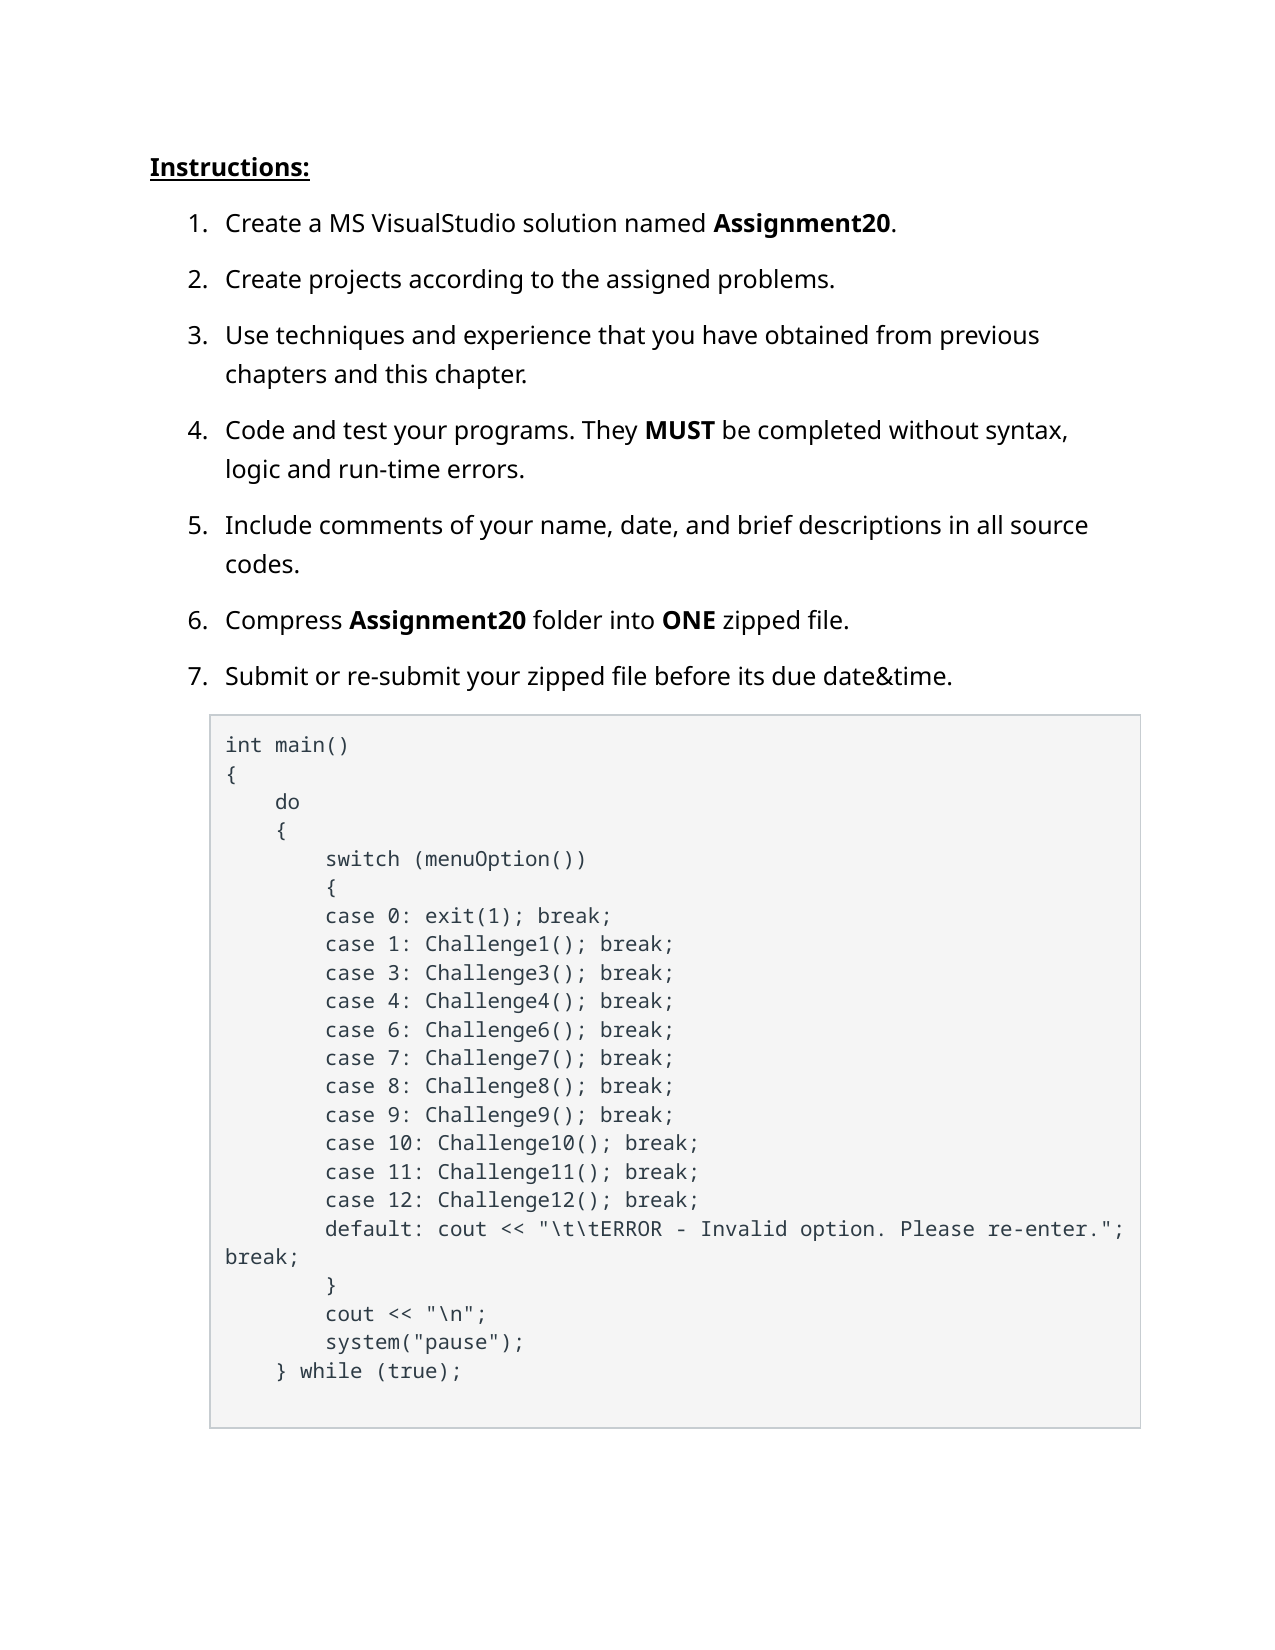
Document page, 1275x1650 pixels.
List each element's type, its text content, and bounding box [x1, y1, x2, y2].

list Create a MS VisualStudio solution named Assignment20. [187, 206, 1125, 240]
list Use techniques and experience that you have obtained from previous chapters and this chapter. [187, 317, 1125, 391]
list int main() { do { switch (menuOption()) { case 0: exit(1); break; case 1: Challenge1(); break; case 3: Challenge3(); break; case 4: Challenge4(); break; case 6: Challenge6(); break; case 7: Challenge7(); break; case 8: Challenge8(); break; case 9: Challenge9(); break; case 10: Challenge10(); break; case 11: Challenge11(); break; case 12: Challenge12(); break; default: cout << "\t\tERROR - Invalid option. Please re-enter."; break; } cout << "\n"; system("pause"); } while (true); [211, 716, 1140, 1368]
list Submit or re-submit your zipped file before its due date&time. [187, 658, 1125, 692]
list Include comments of your name, date, and brief descriptions in all source codes. [187, 507, 1125, 581]
list Code and test your programs. They MUST be completed without syntax, logic and run-time errors. [187, 412, 1125, 486]
text Instructions: [150, 150, 1125, 184]
list Create projects according to the assigned problems. [187, 262, 1125, 296]
list Compress Assignment20 folder into ONE zipped file. [187, 602, 1125, 637]
